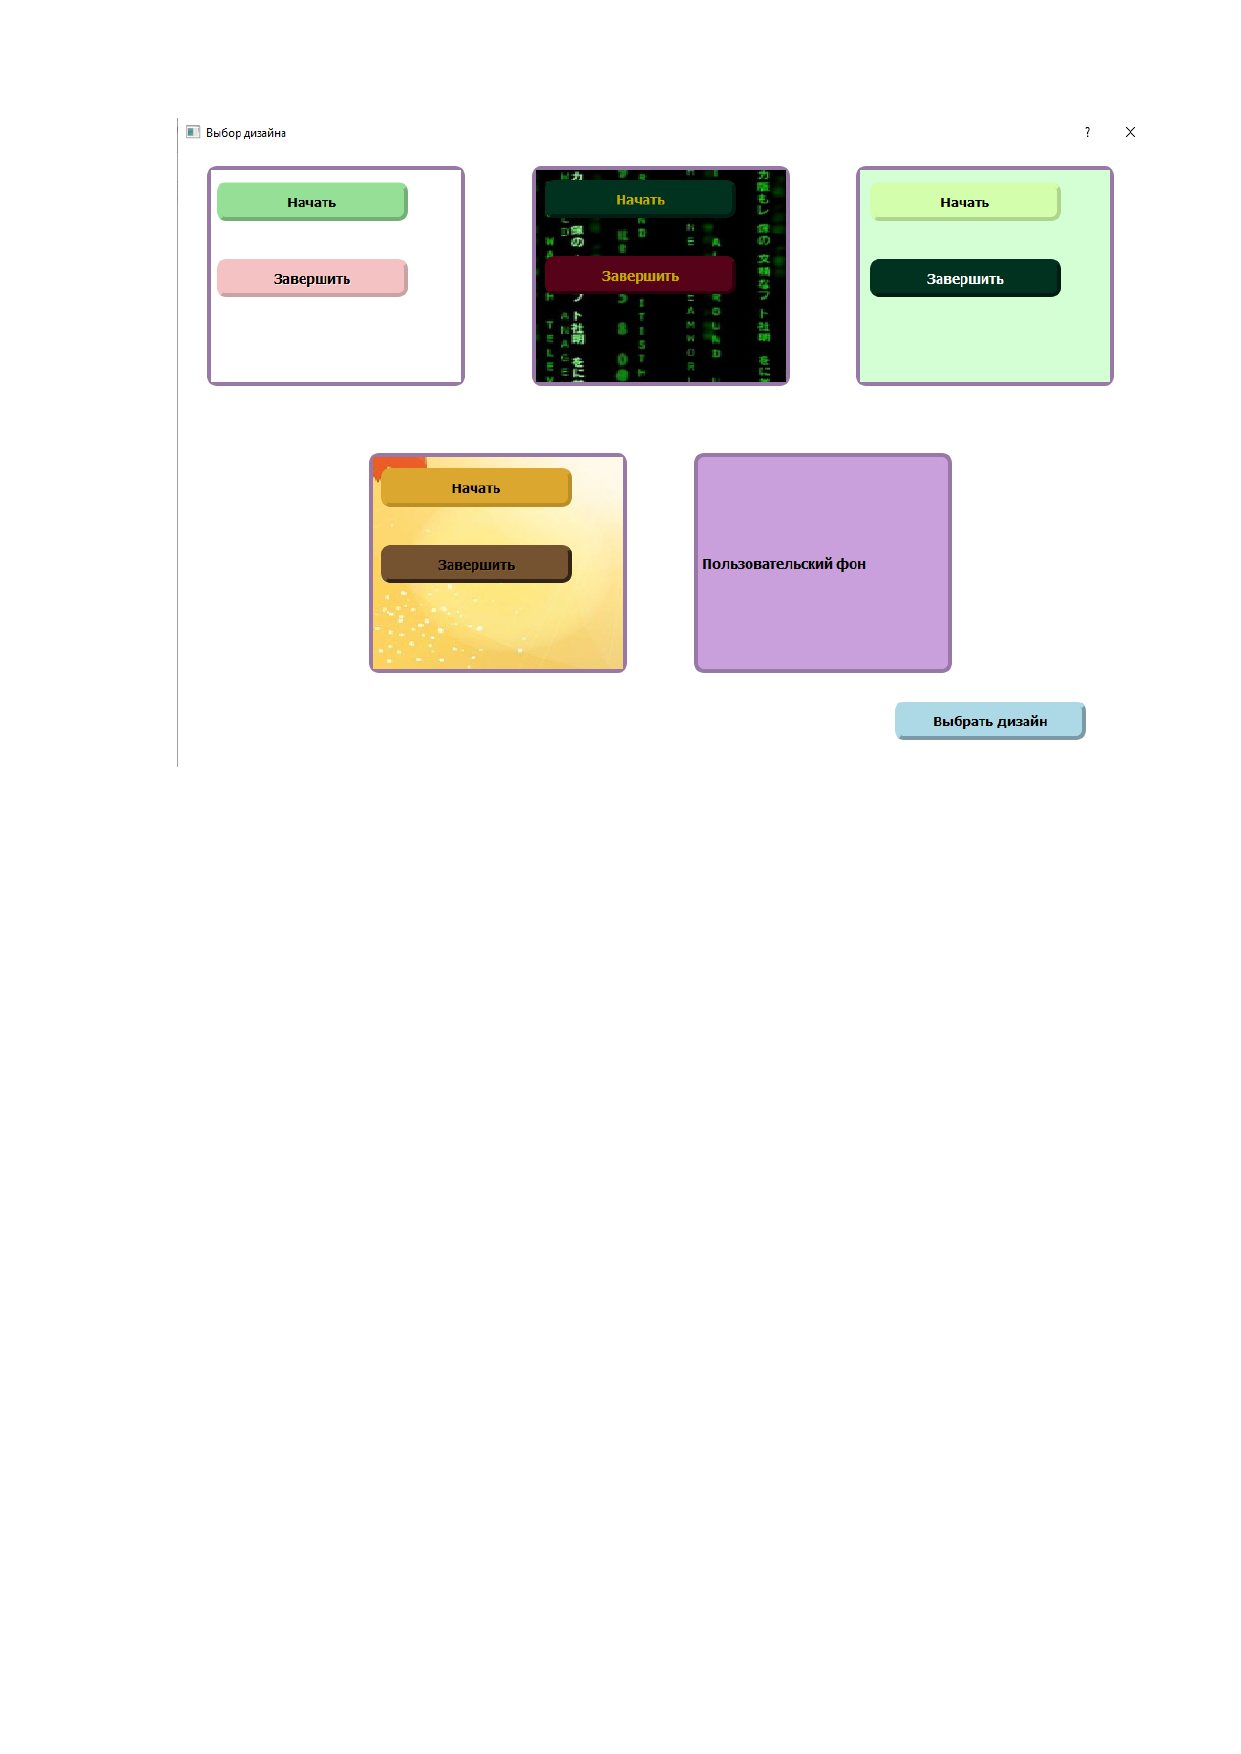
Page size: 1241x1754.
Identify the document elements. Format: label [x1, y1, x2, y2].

picture [177, 118, 1152, 767]
